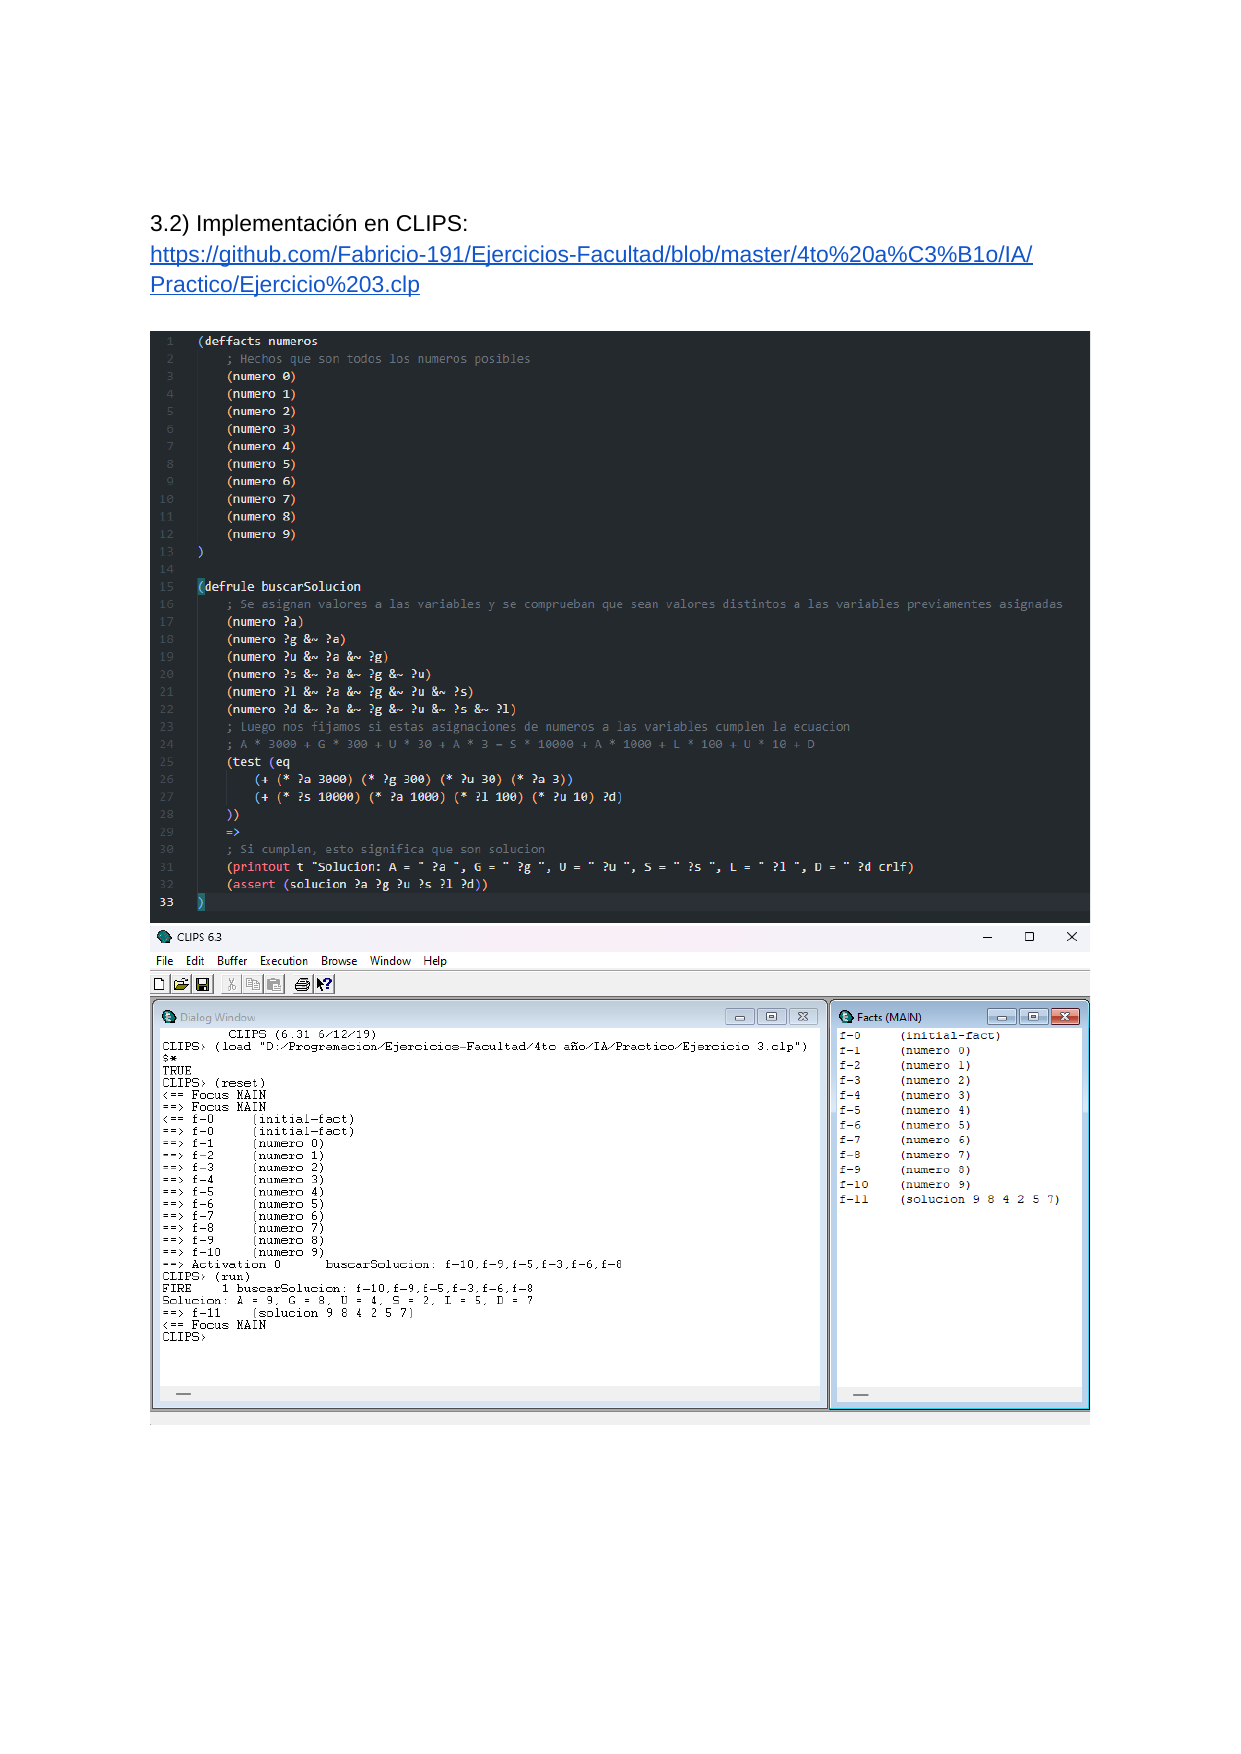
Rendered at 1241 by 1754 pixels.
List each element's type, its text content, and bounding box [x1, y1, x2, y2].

text 3.2) Implementación en CLIPS: https://github.com/Fabricio-191/Ejercicios-Facultad/blob/master/4to%20a%C3%B1o/IA/Practico/Ejercicio%203.clp [150, 210, 1090, 297]
picture [150, 926, 1091, 1425]
picture [150, 331, 1091, 923]
